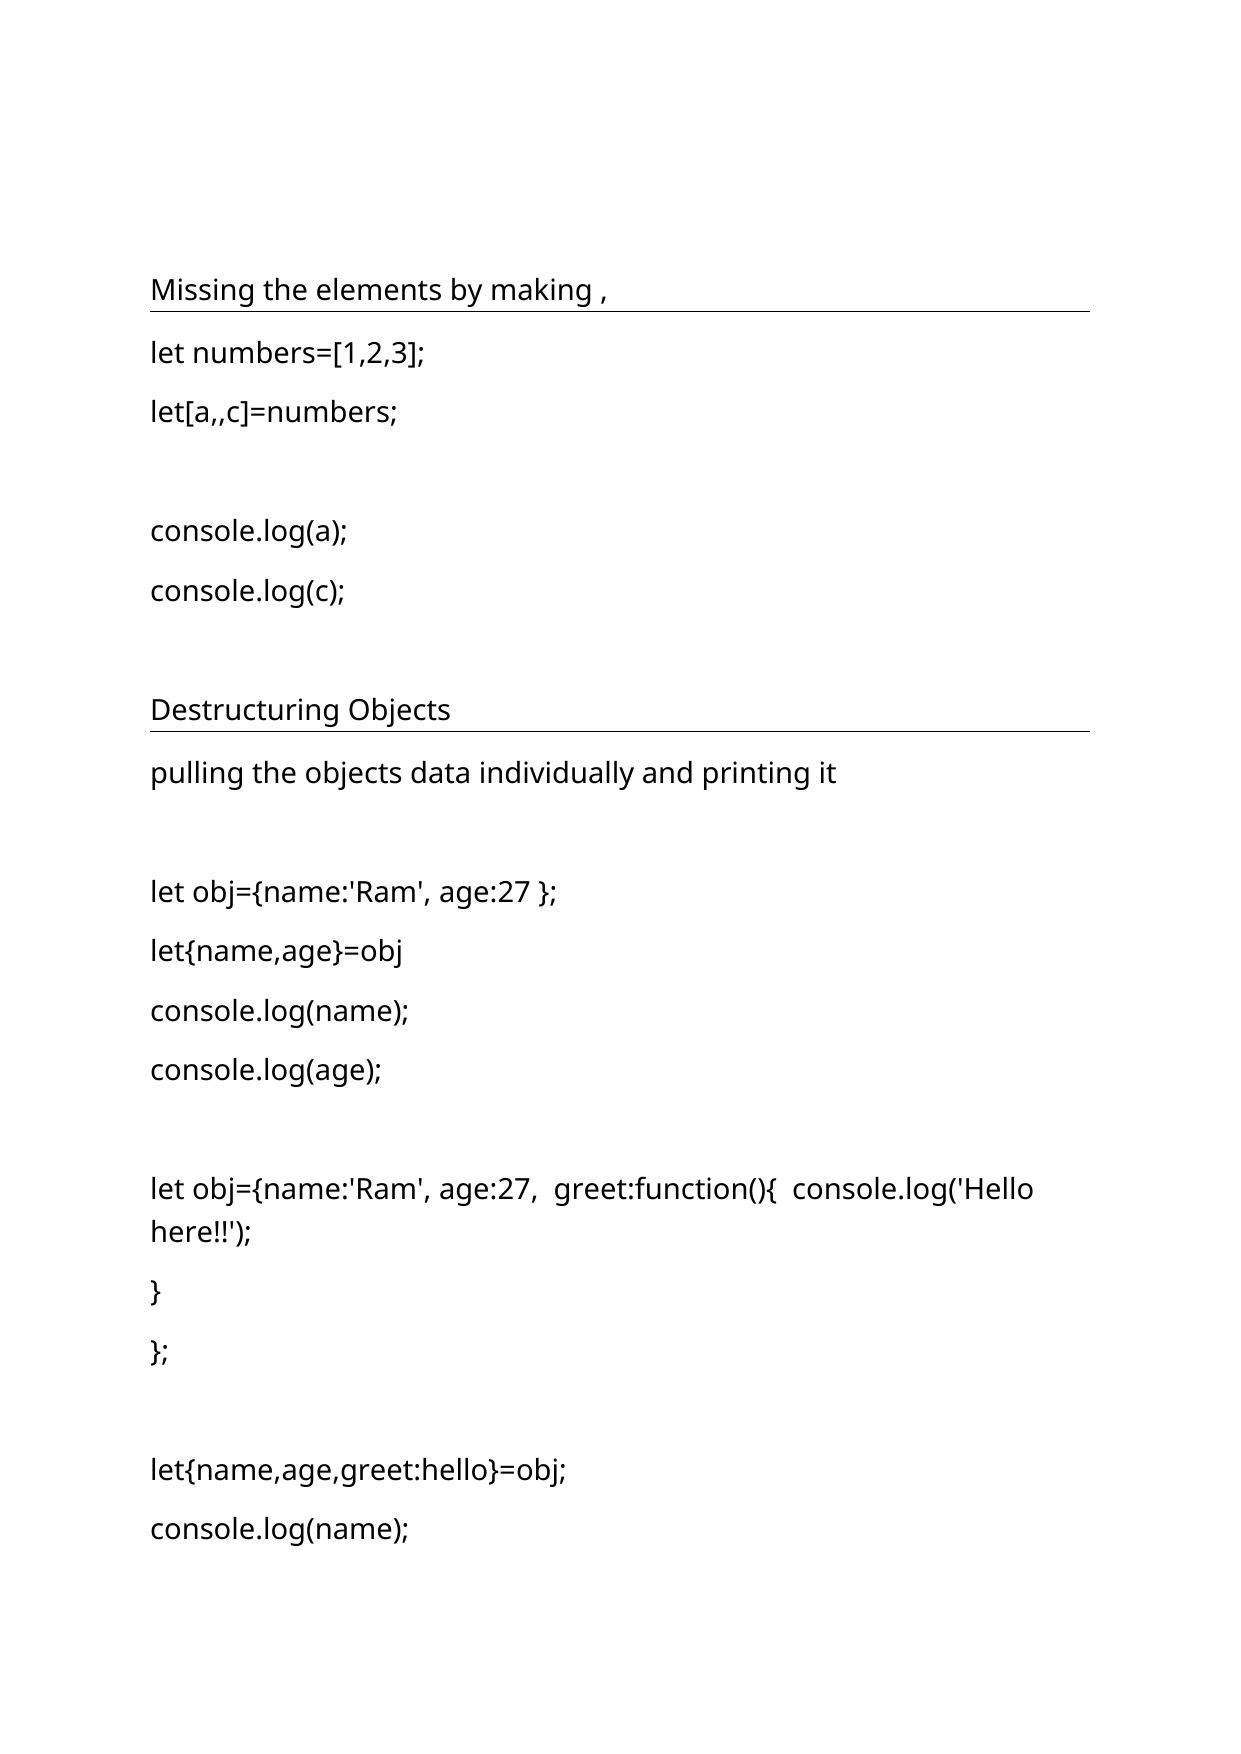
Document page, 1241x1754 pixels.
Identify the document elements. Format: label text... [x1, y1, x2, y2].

text console.log(c); [150, 570, 1090, 610]
text let numbers=[1,2,3]; [150, 332, 1090, 372]
text Destructuring Objects [150, 689, 1090, 731]
text console.log(age); [150, 1049, 1090, 1089]
text console.log(name); [150, 990, 1090, 1030]
text } [150, 1271, 1090, 1310]
text }; [150, 1330, 1090, 1370]
text console.log(a); [150, 511, 1090, 550]
text let{name,age,greet:hello}=obj; [150, 1449, 1090, 1489]
text let obj={name:'Ram', age:27, greet:function(){ console.log('Hello here!!'); [150, 1168, 1090, 1251]
text let{name,age}=obj [150, 931, 1090, 970]
text pulling the objects data individually and printing it [150, 752, 1090, 792]
text console.log(name); [150, 1509, 1090, 1548]
text let[a,,c]=numbers; [150, 392, 1090, 431]
text let obj={name:'Ram', age:27 }; [150, 871, 1090, 911]
text Missing the elements by making , [150, 269, 1090, 311]
